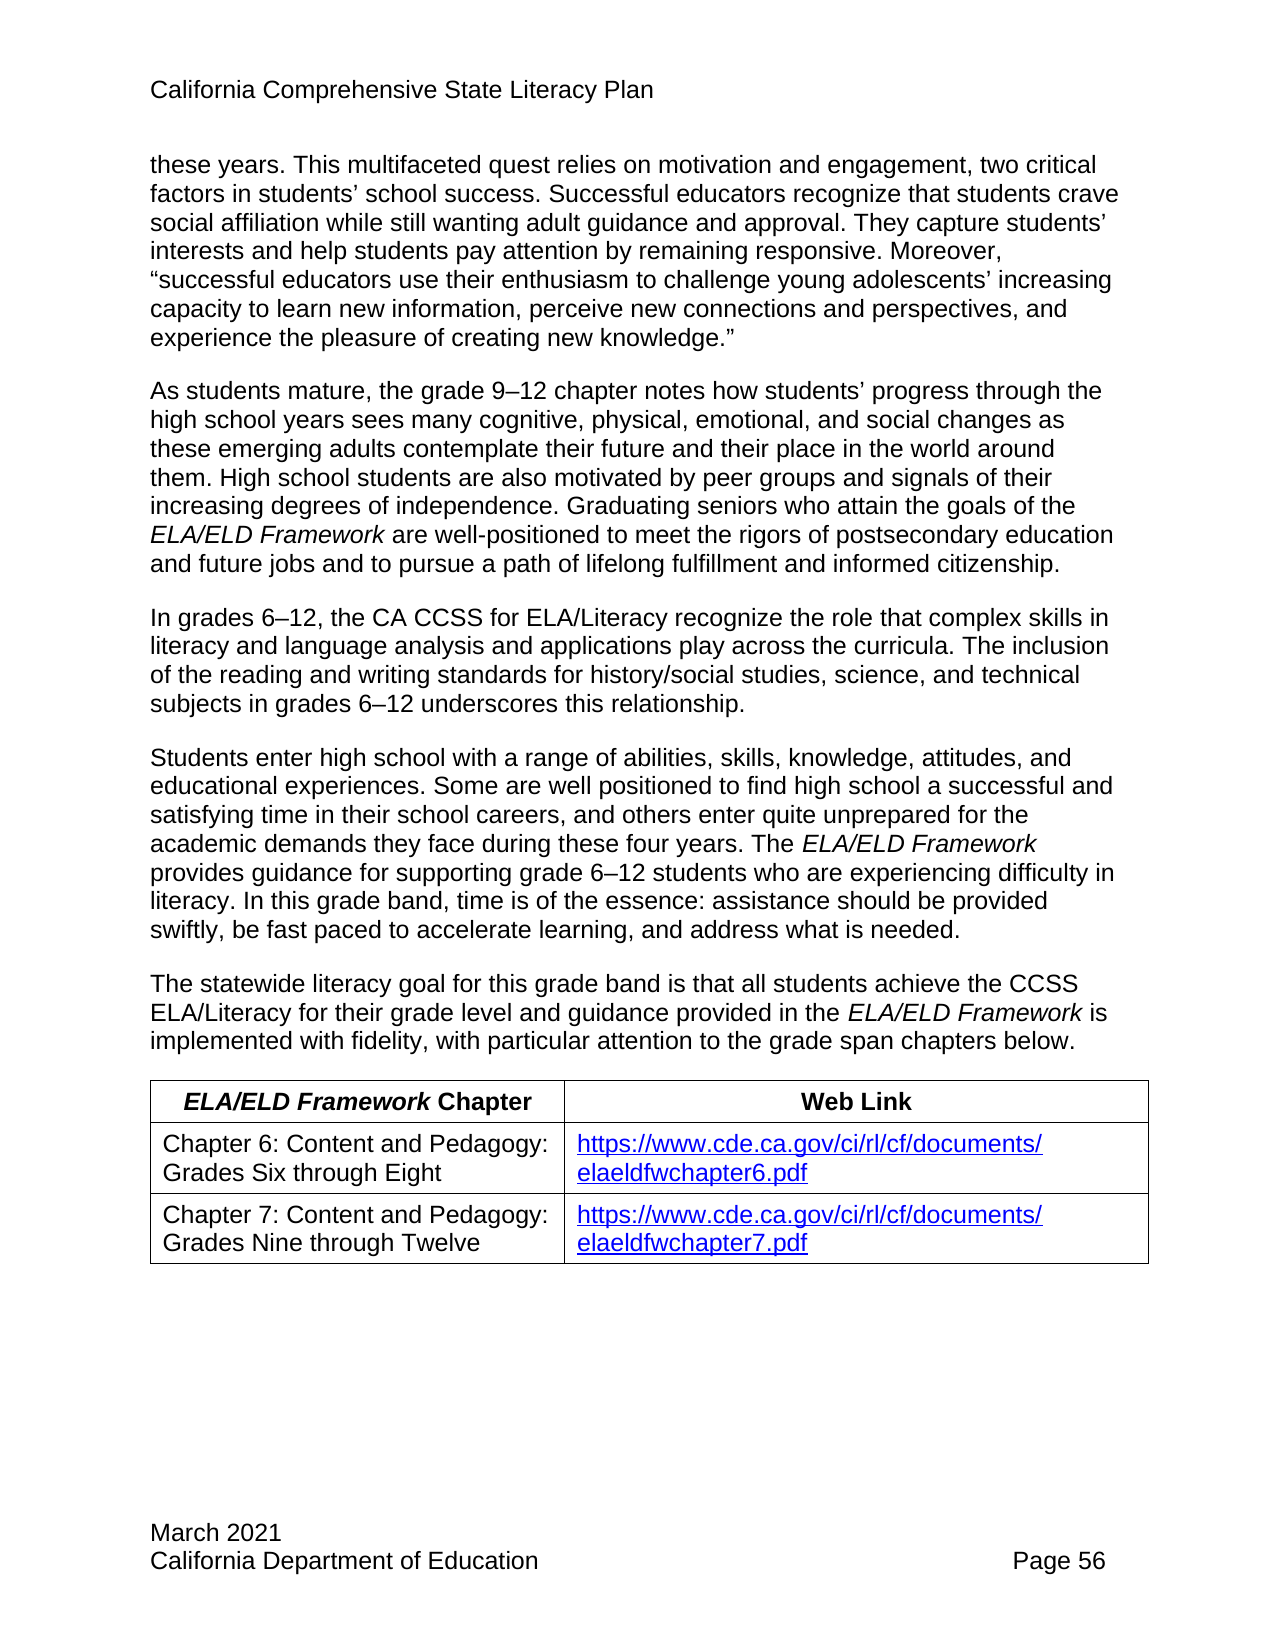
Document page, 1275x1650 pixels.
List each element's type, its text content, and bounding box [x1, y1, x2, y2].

table_cell Chapter 6: Content and Pedagogy: Grades Six through Eight [151, 1123, 564, 1192]
text Students enter high school with a range of abilities, skills, knowledge, attitudes, and educational experiences. Some are well positioned to find high school a successful and satisfying time in their school careers, and others enter quite unprepared for the academic demands they face during these four years. The ELA/ELD Framework provides guidance for supporting grade 6–12 students who are experiencing difficulty in literacy. In this grade band, time is of the essence: assistance should be provided swiftly, be fast paced to accelerate learning, and address what is needed. [150, 742, 1125, 944]
text In grades 6–12, the CA CCSS for ELA/Literacy recognize the role that complex skills in literacy and language analysis and applications play across the curricula. The inclusion of the reading and writing standards for history/social studies, science, and technical subjects in grades 6–12 underscores this relationship. [150, 602, 1125, 717]
table_cell https://www.cde.ca.gov/ci/rl/cf/documents/elaeldfwchapter6.pdf [565, 1123, 1148, 1192]
table_cell https://www.cde.ca.gov/ci/rl/cf/documents/elaeldfwchapter7.pdf [565, 1194, 1148, 1263]
table_header ELA/ELD Framework Chapter [151, 1081, 564, 1122]
text The statewide literacy goal for this grade band is that all students achieve the CCSS ELA/Literacy for their grade level and guidance provided in the ELA/ELD Framework is implemented with fidelity, with particular attention to the grade span chapters below. [150, 969, 1125, 1055]
table_header Web Link [565, 1081, 1148, 1122]
table_cell Chapter 7: Content and Pedagogy: Grades Nine through Twelve [151, 1194, 564, 1263]
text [150, 150, 1125, 351]
text As students mature, the grade 9–12 chapter notes how students’ progress through the high school years sees many cognitive, physical, emotional, and social changes as these emerging adults contemplate their future and their place in the world around them. High school students are also motivated by peer groups and signals of their increasing degrees of independence. Graduating seniors who attain the goals of the ELA/ELD Framework are well-positioned to meet the rigors of postsecondary education and future jobs and to pursue a path of lifelong fulfillment and informed citizenship. [150, 376, 1125, 577]
